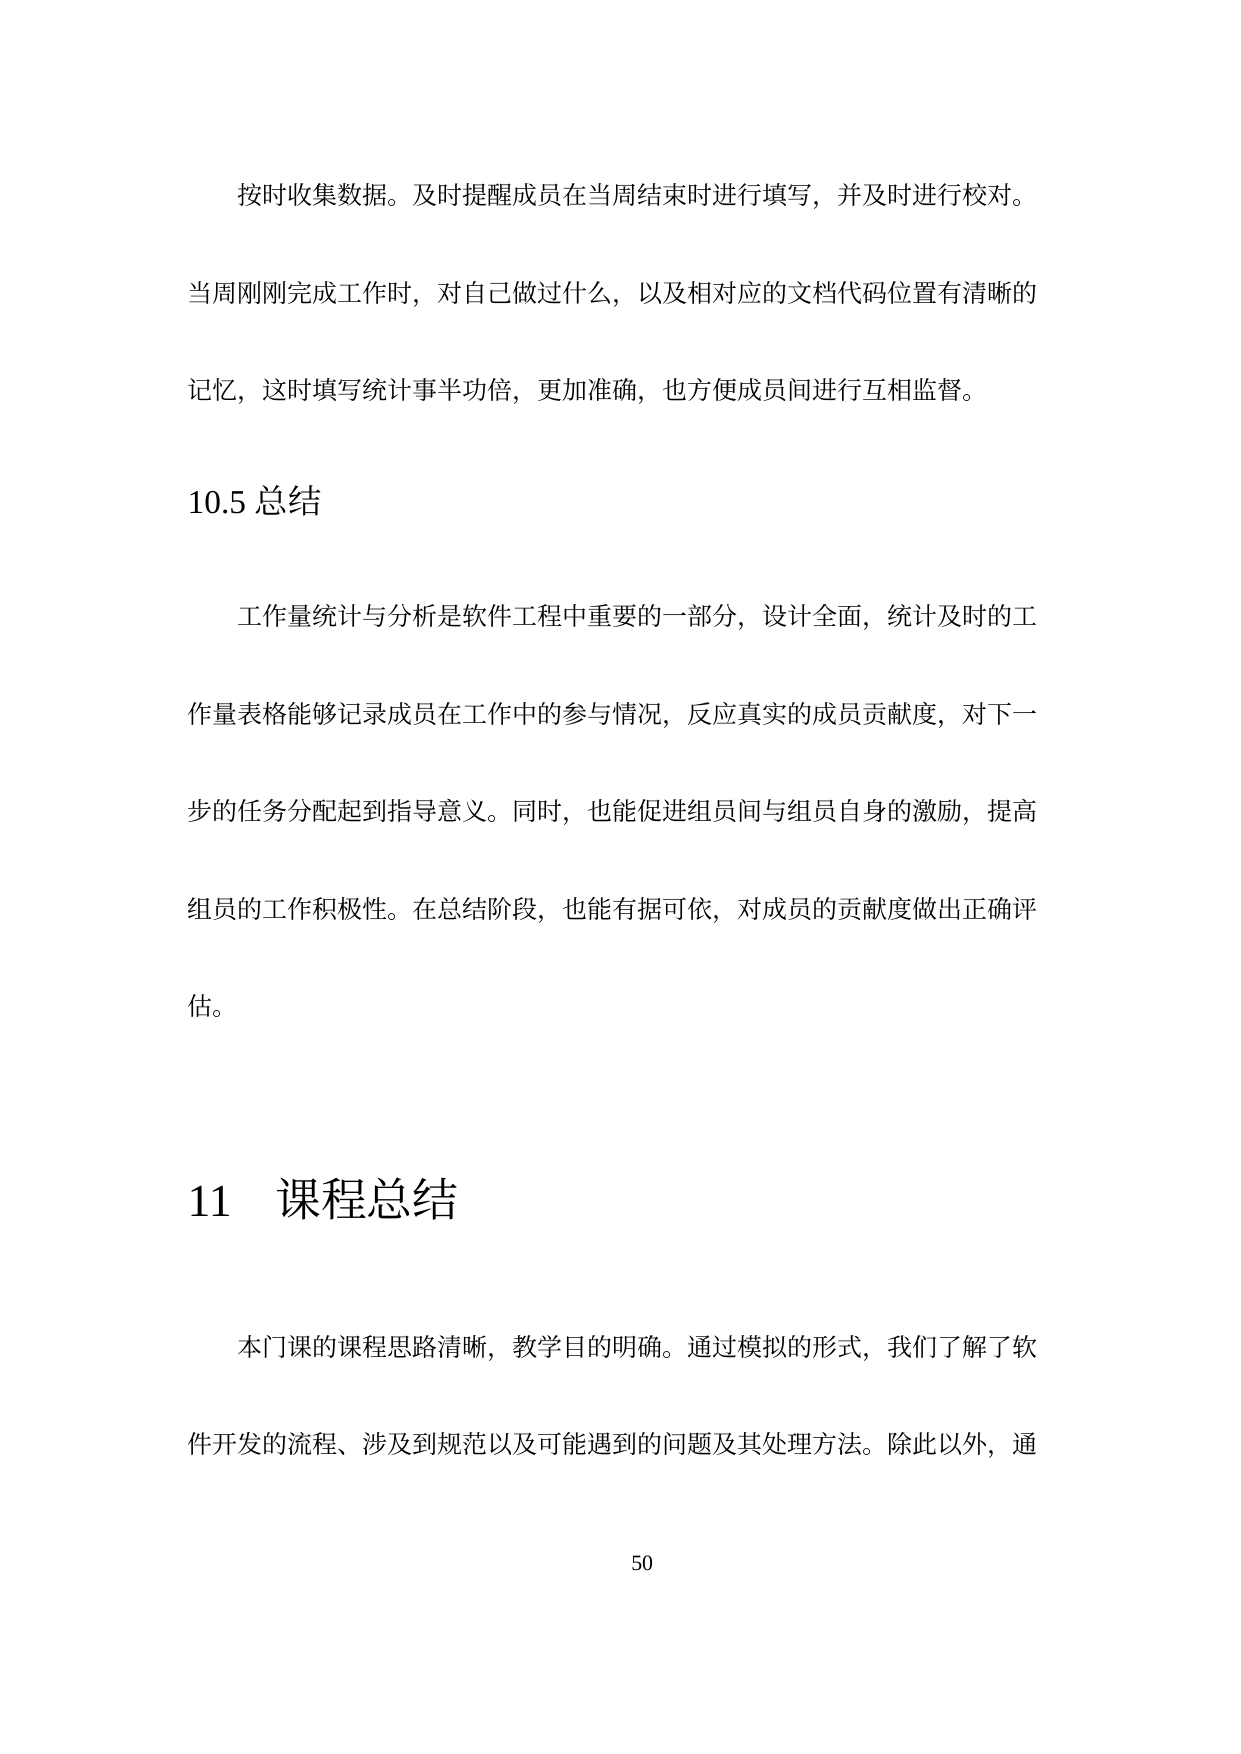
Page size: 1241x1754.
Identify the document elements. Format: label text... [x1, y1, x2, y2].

subtitle 总结 [187, 466, 1053, 531]
text 工作量统计与分析是软件工程中重要的一部分，设计全面，统计及时的工作量表格能够记录成员在工作中的参与情况，反应真实的成员贡献度，对下一步的任务分配起到指导意义。同时，也能促进组员间与组员自身的激励，提高组员的工作积极性。在总结阶段，也能有据可依，对成员的贡献度做出正确评估。 [187, 582, 1053, 1037]
subtitle 课程总结 [187, 1148, 1053, 1246]
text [187, 1313, 1053, 1476]
text 按时收集数据。及时提醒成员在当周结束时进行填写，并及时进行校对。当周刚刚完成工作时，对自己做过什么，以及相对应的文档代码位置有清晰的记忆，这时填写统计事半功倍，更加准确，也方便成员间进行互相监督。 [187, 161, 1053, 421]
